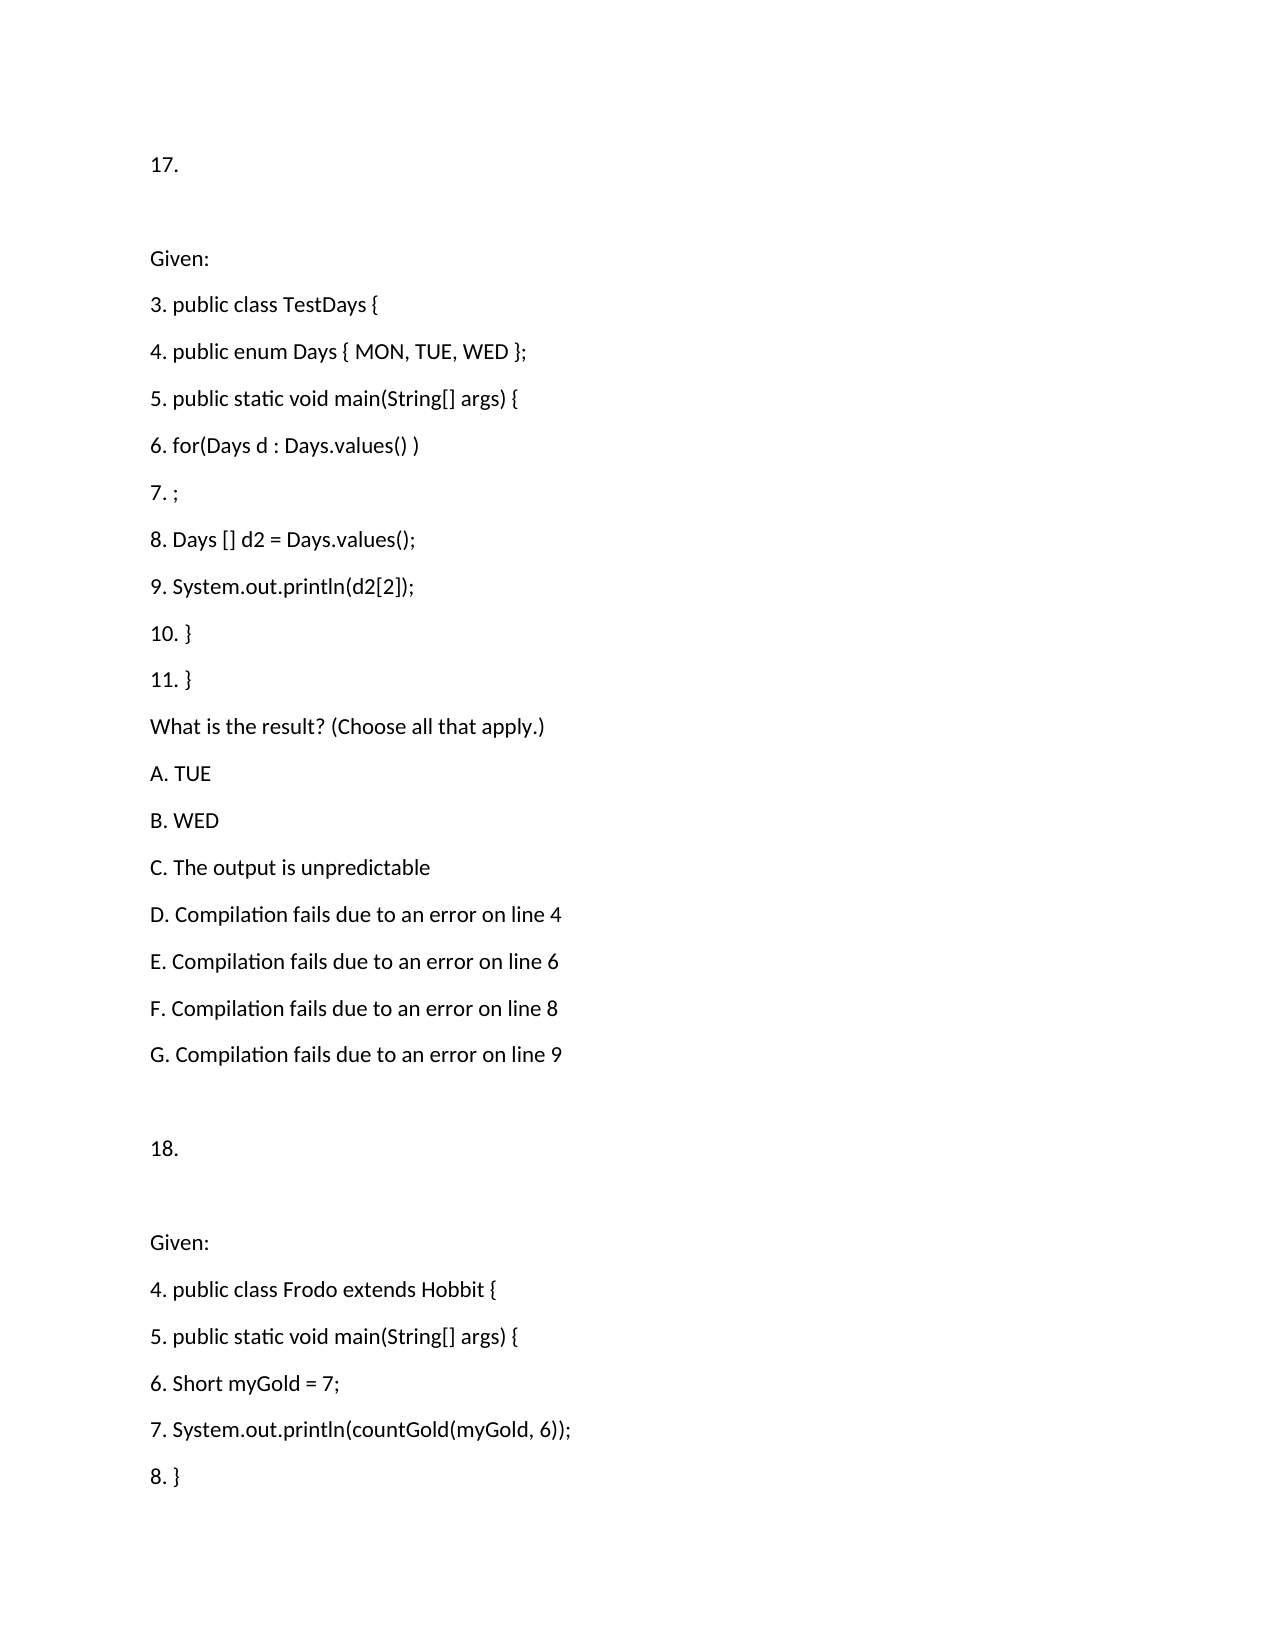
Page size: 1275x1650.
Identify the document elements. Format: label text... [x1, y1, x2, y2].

text 7. System.out.println(countGold(myGold, 6)); [150, 1416, 1125, 1444]
text 6. for(Days d : Days.values() ) [150, 431, 1125, 459]
text Given: [150, 244, 1125, 272]
text 4. public class Frodo extends Hobbit { [150, 1275, 1125, 1303]
text 6. Short myGold = 7; [150, 1369, 1125, 1397]
text 3. public class TestDays { [150, 291, 1125, 319]
text D. Compilation fails due to an error on line 4 [150, 900, 1125, 928]
text 7. ; [150, 478, 1125, 506]
text G. Compilation fails due to an error on line 9 [150, 1041, 1125, 1069]
text 8. } [150, 1462, 1125, 1491]
text A. TUE [150, 759, 1125, 787]
text 17. [150, 150, 1125, 178]
text 10. } [150, 619, 1125, 647]
text 5. public static void main(String[] args) { [150, 384, 1125, 412]
text 8. Days [] d2 = Days.values(); [150, 525, 1125, 553]
text 4. public enum Days { MON, TUE, WED }; [150, 337, 1125, 366]
text What is the result? (Choose all that apply.) [150, 712, 1125, 741]
text B. WED [150, 806, 1125, 834]
text E. Compilation fails due to an error on line 6 [150, 947, 1125, 975]
text F. Compilation fails due to an error on line 8 [150, 994, 1125, 1022]
text Given: [150, 1228, 1125, 1256]
text 9. System.out.println(d2[2]); [150, 572, 1125, 600]
text 5. public static void main(String[] args) { [150, 1322, 1125, 1350]
text 11. } [150, 666, 1125, 694]
text C. The output is unpredictable [150, 853, 1125, 881]
text 18. [150, 1134, 1125, 1162]
